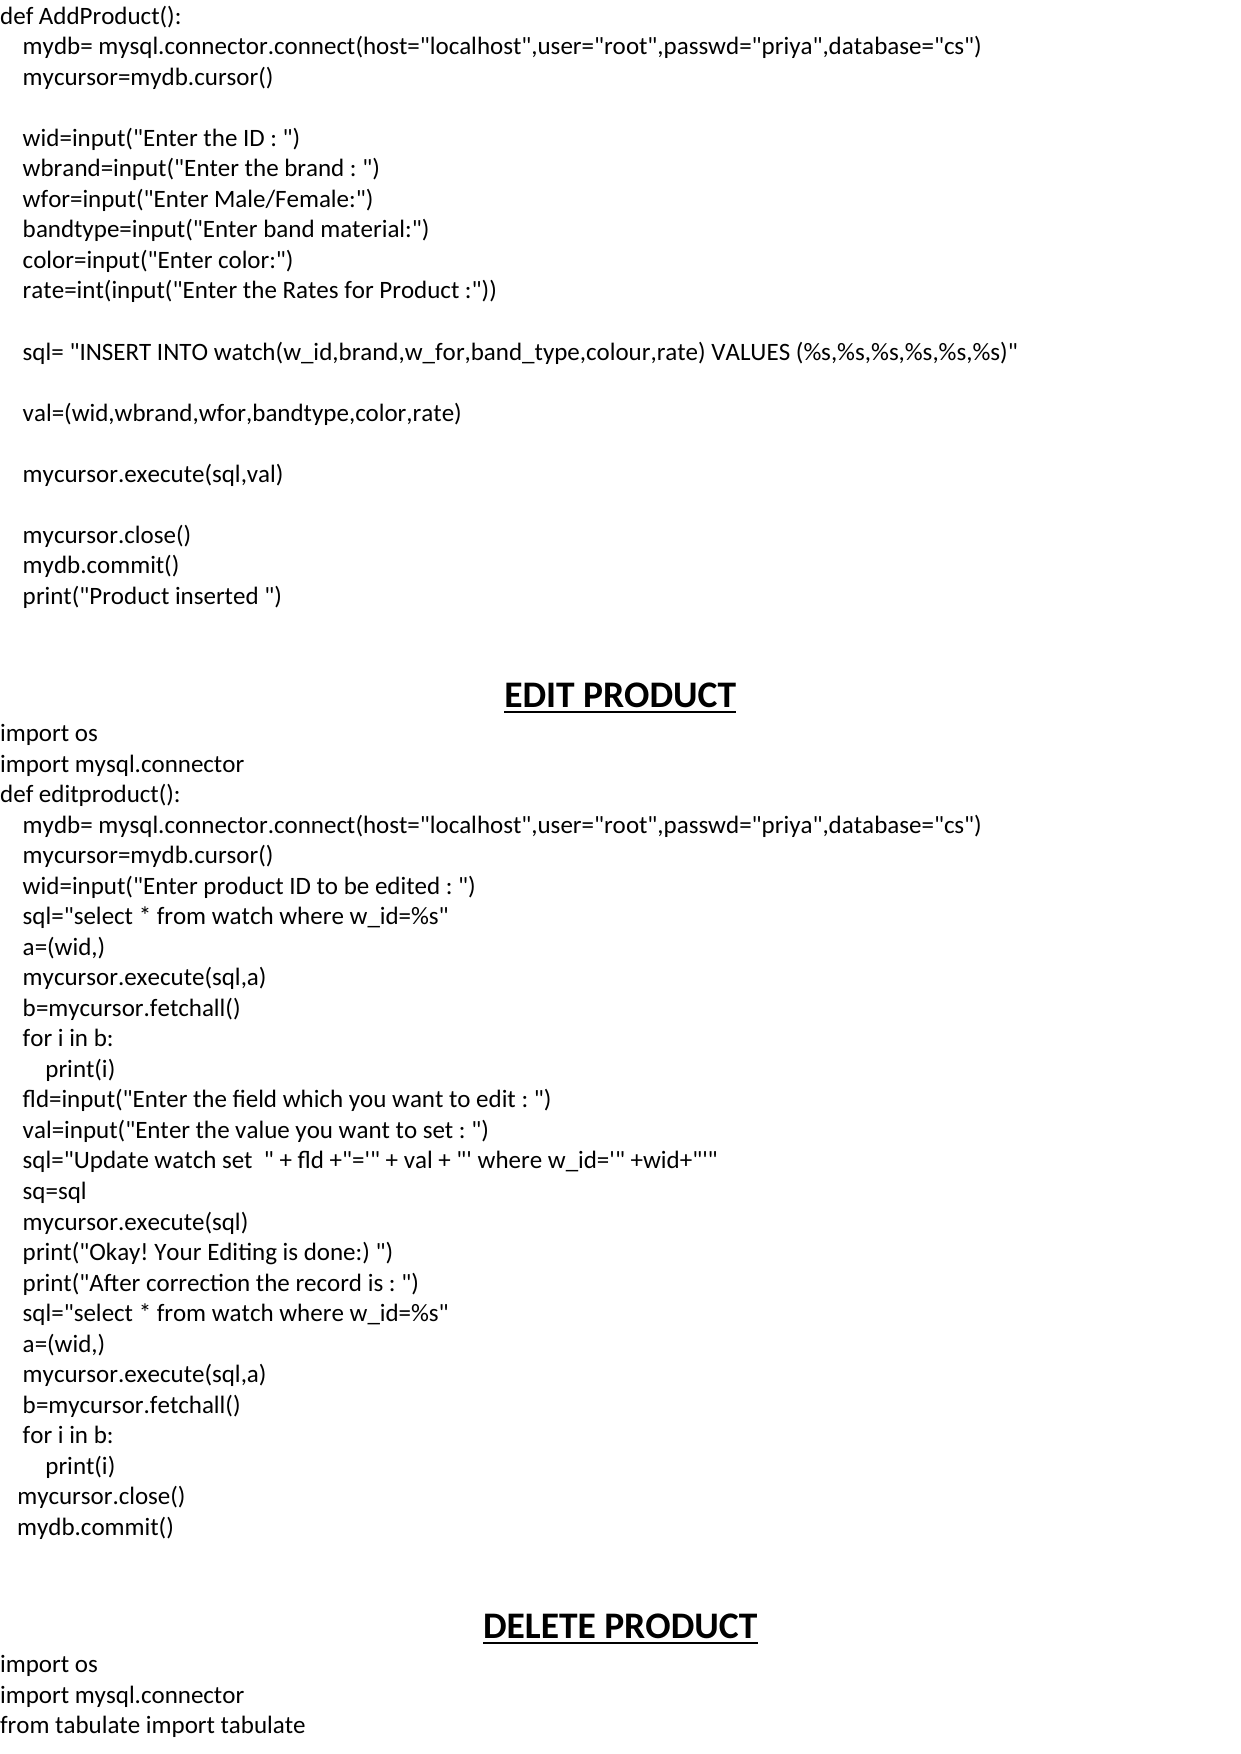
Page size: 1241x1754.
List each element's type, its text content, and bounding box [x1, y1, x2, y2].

text rate=int(input("Enter the Rates for Product :")) [0, 275, 1240, 305]
text print(i) [0, 1053, 1240, 1083]
text import mysql.connector [0, 1679, 1240, 1709]
text import os [0, 717, 1240, 748]
text sq=sql [0, 1175, 1240, 1206]
text color=input("Enter color:") [0, 244, 1240, 275]
text fld=input("Enter the field which you want to edit : ") [0, 1083, 1240, 1114]
text import os [0, 1648, 1240, 1679]
text print(i) [0, 1450, 1240, 1480]
text wbrand=input("Enter the brand : ") [0, 153, 1240, 183]
text mycursor.execute(sql,val) [0, 458, 1240, 488]
text print("Okay! Your Editing is done:) ") [0, 1236, 1240, 1267]
text mycursor.execute(sql) [0, 1206, 1240, 1236]
text mycursor.execute(sql,a) [0, 1358, 1240, 1389]
text sql= "INSERT INTO watch(w_id,brand,w_for,band_type,colour,rate) VALUES (%s,%s,%s,%s,%s,%s)" [0, 336, 1240, 366]
text mydb= mysql.connector.connect(host="localhost",user="root",passwd="priya",database="cs") [0, 809, 1240, 839]
text a=(wid,) [0, 1328, 1240, 1358]
text wfor=input("Enter Male/Female:") [0, 183, 1240, 214]
text for i in b: [0, 1022, 1240, 1053]
text mycursor=mydb.cursor() [0, 61, 1240, 92]
text wid=input("Enter product ID to be edited : ") [0, 870, 1240, 900]
text mydb= mysql.connector.connect(host="localhost",user="root",passwd="priya",database="cs") [0, 31, 1240, 61]
text mycursor.execute(sql,a) [0, 961, 1240, 992]
text mydb.commit() [0, 1511, 1240, 1541]
text sql="select * from watch where w_id=%s" [0, 1297, 1240, 1328]
text val=(wid,wbrand,wfor,bandtype,color,rate) [0, 397, 1240, 427]
text for i in b: [0, 1419, 1240, 1450]
text a=(wid,) [0, 931, 1240, 961]
text def editproduct(): [0, 778, 1240, 809]
text import mysql.connector [0, 748, 1240, 778]
text def AddProduct(): [0, 0, 1240, 31]
text b=mycursor.fetchall() [0, 992, 1240, 1022]
text sql="Update watch set " + fld +"='" + val + "' where w_id='" +wid+"'" [0, 1144, 1240, 1175]
text bandtype=input("Enter band material:") [0, 214, 1240, 244]
text mycursor.close() [0, 1480, 1240, 1511]
text print("Product inserted ") [0, 580, 1240, 610]
text mycursor.close() [0, 519, 1240, 549]
text wid=input("Enter the ID : ") [0, 122, 1240, 153]
text sql="select * from watch where w_id=%s" [0, 900, 1240, 931]
text mydb.commit() [0, 549, 1240, 580]
text b=mycursor.fetchall() [0, 1389, 1240, 1419]
text from tabulate import tabulate [0, 1709, 1240, 1740]
text DELETE PRODUCT [0, 1602, 1240, 1648]
text mycursor=mydb.cursor() [0, 839, 1240, 870]
text print("After correction the record is : ") [0, 1267, 1240, 1297]
text EDIT PRODUCT [0, 671, 1240, 717]
text val=input("Enter the value you want to set : ") [0, 1114, 1240, 1144]
